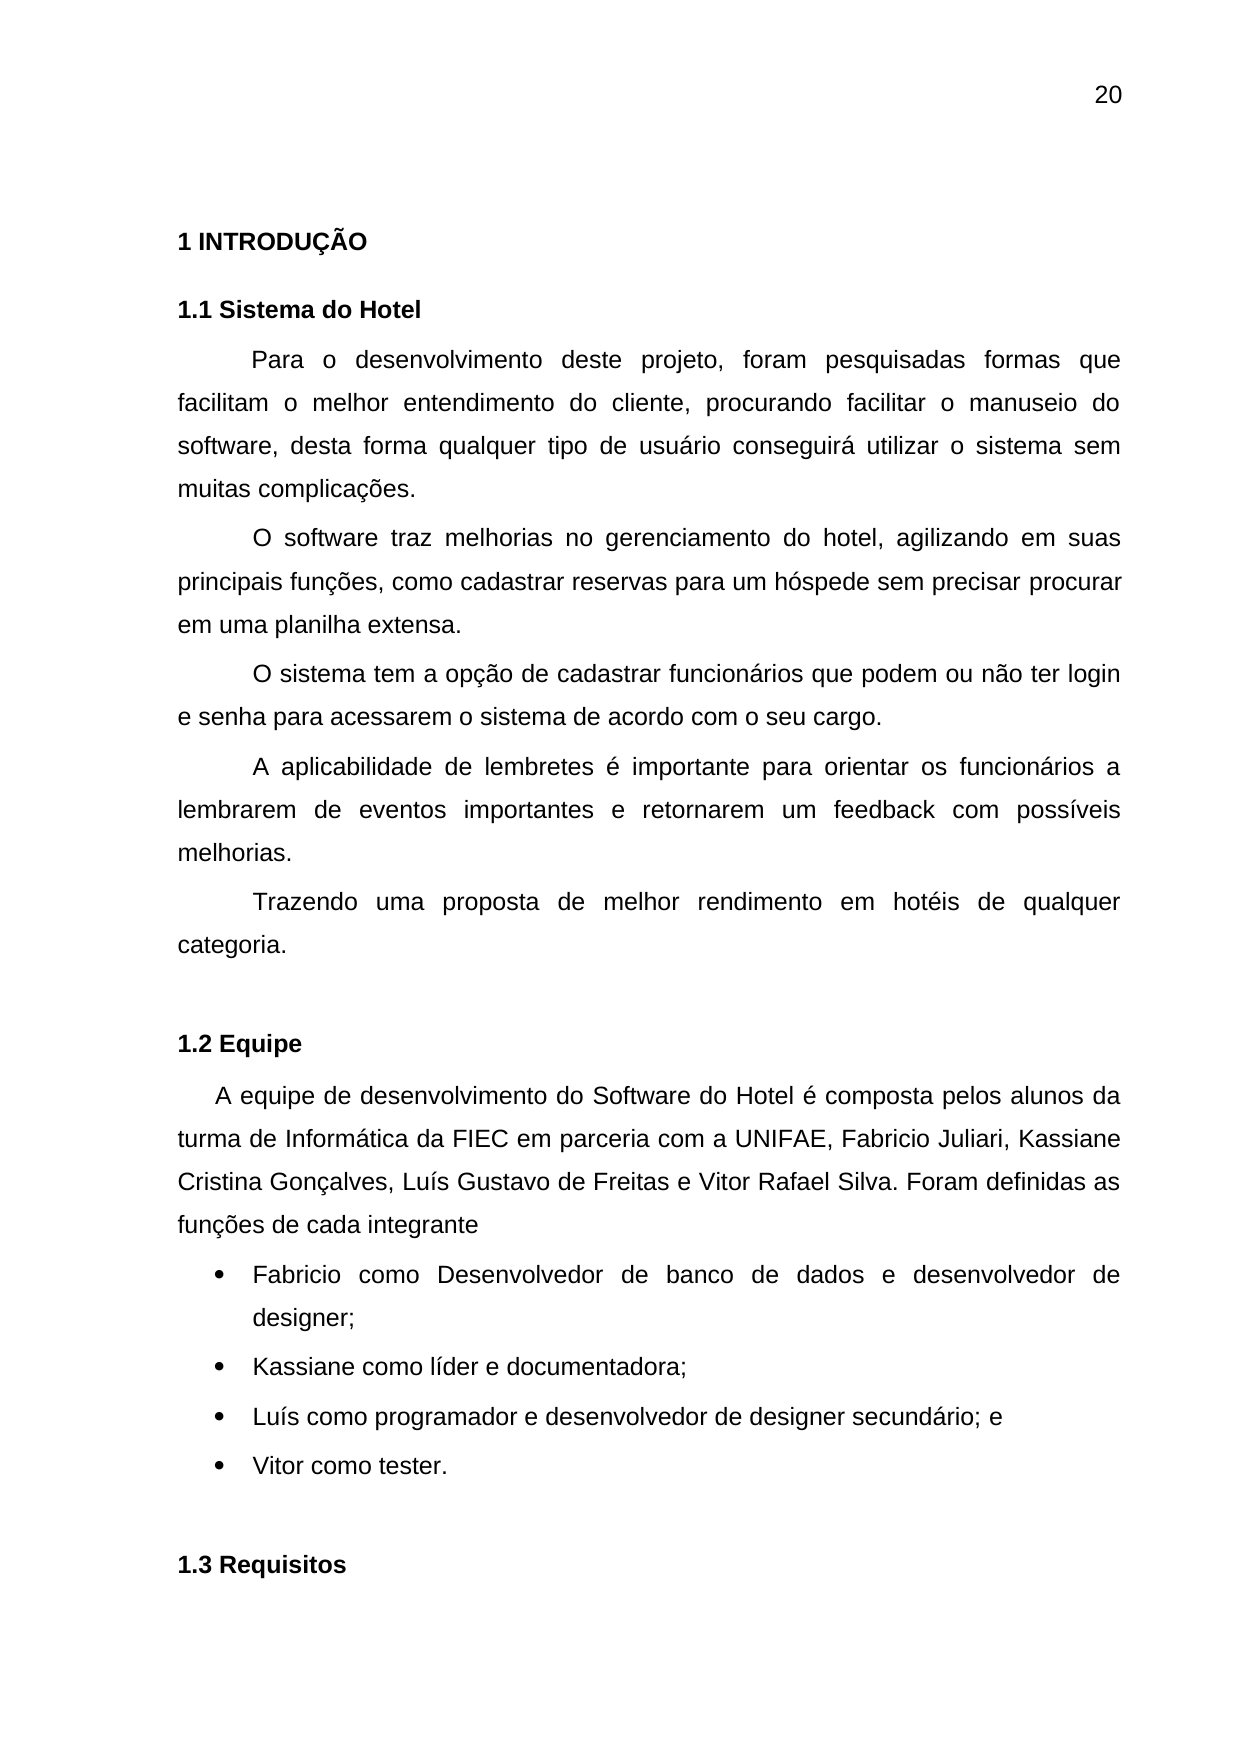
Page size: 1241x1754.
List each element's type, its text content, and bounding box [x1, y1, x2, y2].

subtitle 1.3 Requisitos [177, 1550, 1122, 1579]
text A aplicabilidade de lembretes é importante para orientar os funcionários a lembrarem de eventos importantes e retornarem um feedback com possíveis melhorias. [177, 752, 1122, 867]
title 1.1 Sistema do Hotel [177, 295, 1122, 324]
text Trazendo uma proposta de melhor rendimento em hotéis de qualquer categoria. [177, 887, 1122, 959]
text A equipe de desenvolvimento do Software do Hotel é composta pelos alunos da turma de Informática da FIEC em parceria com a UNIFAE, Fabricio Juliari, Kassiane Cristina Gonçalves, Luís Gustavo de Freitas e Vitor Rafael Silva. Foram definidas as funções de cada integrante [177, 1081, 1122, 1239]
list Luís como programador e desenvolvedor de designer secundário; e [215, 1402, 1122, 1431]
list Fabricio como Desenvolvedor de banco de dados e desenvolvedor de designer; [215, 1260, 1122, 1332]
list Kassiane como líder e documentadora; [215, 1352, 1122, 1381]
subtitle 1.2 Equipe [177, 1029, 1122, 1058]
text Para o desenvolvimento deste projeto, foram pesquisadas formas que facilitam o melhor entendimento do cliente, procurando facilitar o manuseio do software, desta forma qualquer tipo de usuário conseguirá utilizar o sistema sem muitas complicações. [177, 345, 1122, 503]
subtitle 1 INTRODUÇÃO [177, 227, 1122, 256]
list Vitor como tester. [215, 1451, 1122, 1480]
text O sistema tem a opção de cadastrar funcionários que podem ou não ter login e senha para acessarem o sistema de acordo com o seu cargo. [177, 659, 1122, 731]
text O software traz melhorias no gerenciamento do hotel, agilizando em suas principais funções, como cadastrar reservas para um hóspede sem precisar procurar em uma planilha extensa. [177, 523, 1122, 638]
